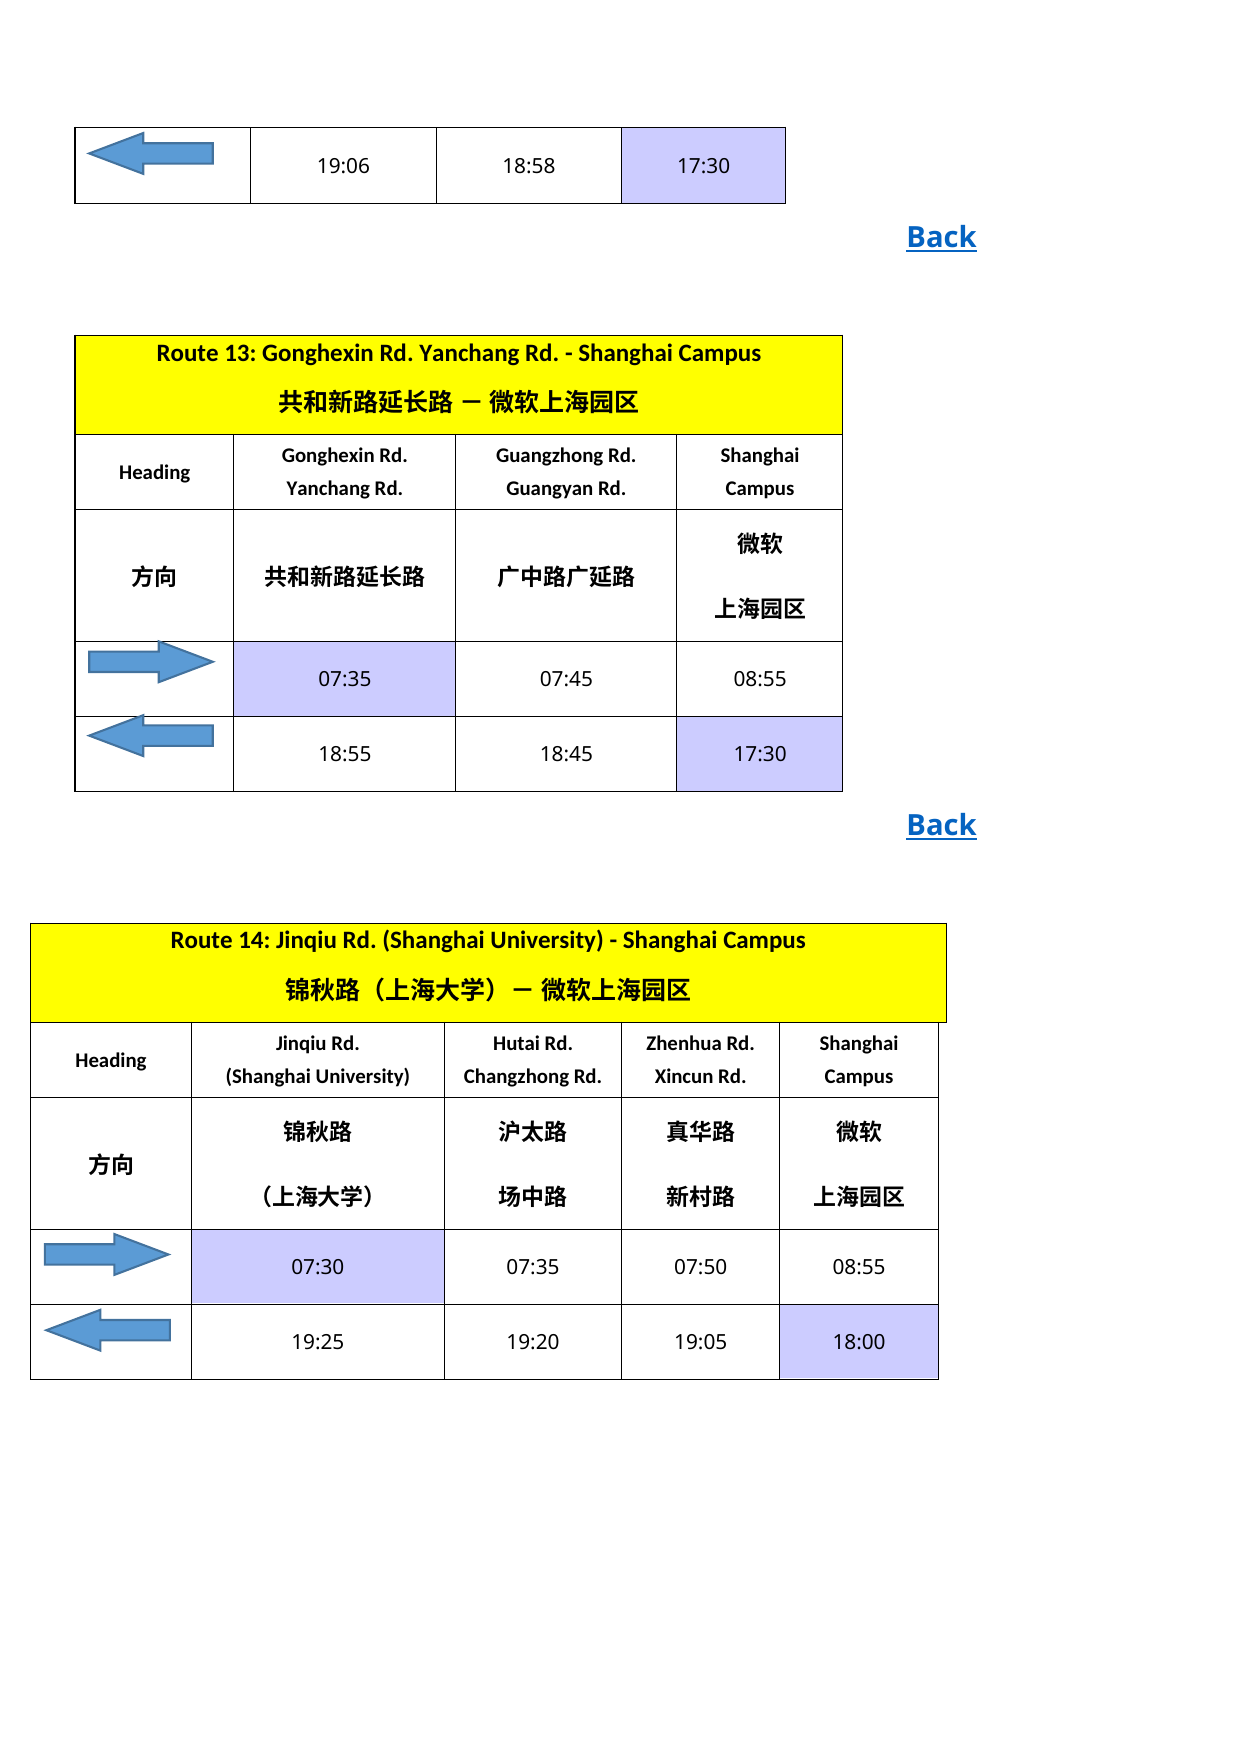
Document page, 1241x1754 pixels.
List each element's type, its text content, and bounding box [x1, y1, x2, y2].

table_cell 微软 上海园区 [780, 1098, 938, 1228]
table_cell 18:55 [234, 717, 455, 791]
table_cell 18:58 [437, 128, 621, 203]
table_cell 07:35 [445, 1230, 621, 1303]
table_cell 07:50 [622, 1230, 779, 1303]
table_cell Guangzhong Rd. Guangyan Rd. [456, 435, 676, 509]
table_cell 08:55 [677, 642, 842, 716]
table_cell 08:55 [780, 1230, 938, 1303]
table_cell Heading [76, 435, 233, 509]
table_cell 18:00 [780, 1305, 938, 1378]
table_cell 微软 上海园区 [677, 510, 842, 641]
table_cell [76, 642, 233, 716]
table_cell 07:45 [456, 642, 676, 716]
table_cell Jinqiu Rd. (Shanghai University) [192, 1023, 444, 1097]
table_cell Gonghexin Rd. Yanchang Rd. [234, 435, 455, 509]
table_cell [76, 717, 233, 791]
table_header Route 13: Gonghexin Rd. Yanchang Rd. - Shanghai Campus 共和新路延长路 － 微软上海园区 [76, 336, 842, 434]
table_cell 方向 [76, 510, 233, 641]
table_cell 锦秋路 （上海大学） [192, 1098, 444, 1228]
table_cell 17:30 [622, 128, 785, 203]
table_cell 方向 [31, 1098, 191, 1228]
table_cell 07:35 [234, 642, 455, 716]
text Back [862, 792, 1165, 857]
table_cell 19:20 [445, 1305, 621, 1378]
table_cell 17:30 [677, 717, 842, 791]
table_cell 19:06 [251, 128, 436, 203]
text Back [862, 204, 1165, 269]
table_cell 18:45 [456, 717, 676, 791]
table_cell 19:25 [192, 1305, 444, 1378]
table_cell 共和新路延长路 [234, 510, 455, 641]
table_cell Shanghai Campus [780, 1023, 938, 1097]
table_cell 广中路广延路 [456, 510, 676, 641]
table_header Route 14: Jinqiu Rd. (Shanghai University) - Shanghai Campus 锦秋路（上海大学）－ 微软上海园区 [31, 924, 946, 1022]
table_cell Hutai Rd. Changzhong Rd. [445, 1023, 621, 1097]
table_cell 07:30 [192, 1230, 444, 1303]
table_cell 真华路 新村路 [622, 1098, 779, 1228]
table_cell Heading [31, 1023, 191, 1097]
table_cell Shanghai Campus [677, 435, 842, 509]
table_cell Zhenhua Rd. Xincun Rd. [622, 1023, 779, 1097]
table_cell 沪太路 场中路 [445, 1098, 621, 1228]
table_cell [31, 1305, 191, 1378]
table_cell [76, 128, 250, 203]
table_cell [31, 1230, 191, 1303]
table_cell 19:05 [622, 1305, 779, 1378]
